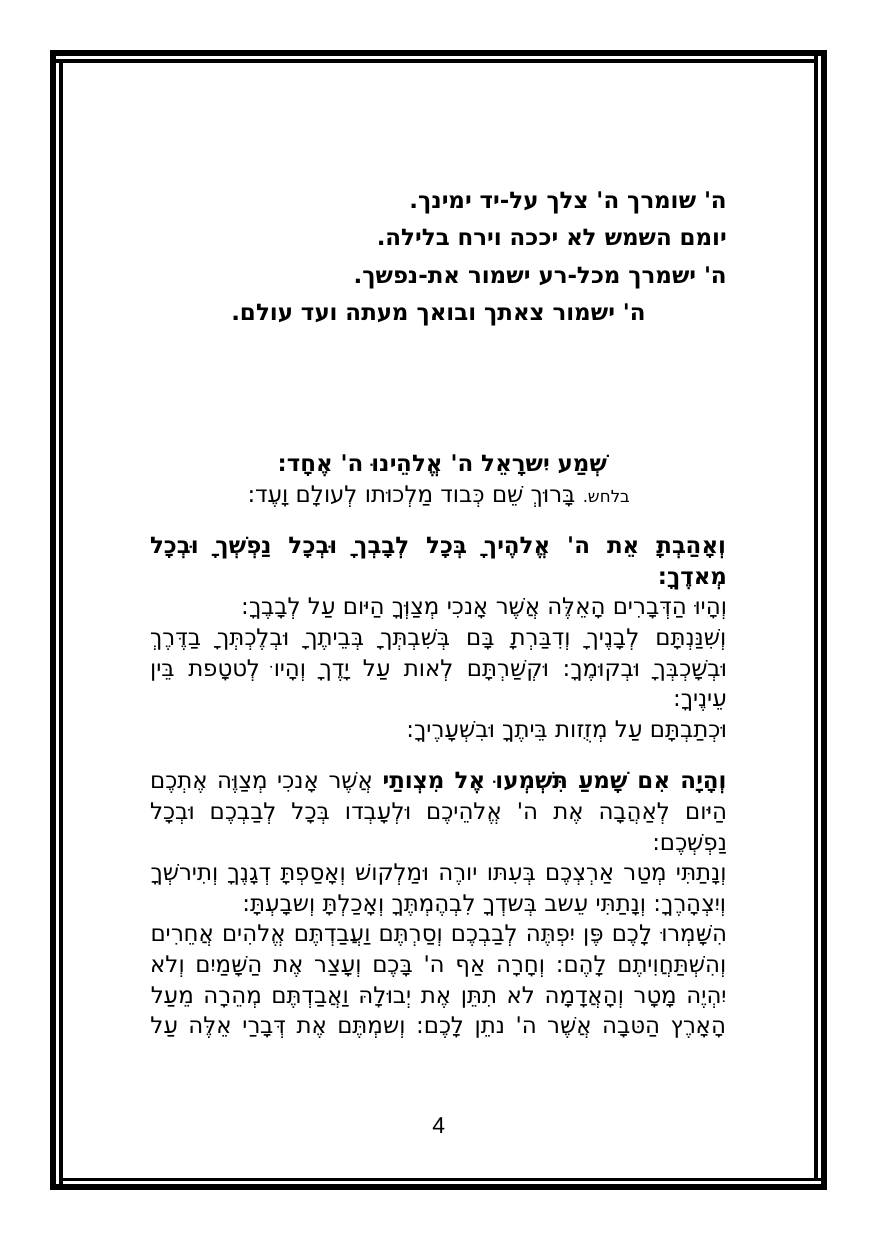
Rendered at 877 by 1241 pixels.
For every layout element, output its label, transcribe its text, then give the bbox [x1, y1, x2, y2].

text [150, 767, 727, 1039]
text וְאָהַבְתָּ אֵת ה' אֱלהֶיךָ בְּכָל לְבָבְךָ וּבְכָל נַפְשְׁךָ וּבְכָל מְאדֶךָ: וְהָיוּ הַדְּבָרִים הָאֵלֶּה אֲשֶׁר אָנכִי מְצַוְּךָ הַיּום עַל לְבָבֶךָ: וְשִׁנַּנְתָּם לְבָנֶיךָ וְדִבַּרְתָּ בָּם בְּשִׁבְתְּךָ בְּבֵיתֶךָ וּבְלֶכְתְּךָ בַדֶּרֶךְ וּבְשָׁכְבְּךָ וּבְקוּמֶךָ: וּקְשַׁרְתָּם לְאות עַל יָדֶךָ וְהָיוּ לְטטָפת בֵּין עֵינֶיךָ: וּכְתַבְתָּם עַל מְזֻזות בֵּיתֶךָ וּבִשְׁעָרֶיךָ: [150, 532, 727, 743]
text ה' ישמור צאתך ובואך מעתה ועד עולם. [150, 299, 727, 402]
text ה' ישמרך מכל-רע ישמור את-נפשך. [150, 262, 727, 288]
text יומם השמש לא יככה וירח בלילה. [150, 224, 727, 251]
text ה' שומרך ה' צלך על-יד ימינך. [150, 187, 727, 214]
text שְׁמַע יִשרָאֵל ה' אֱלהֵינוּ ה' אֶחָד: בלחש. בָּרוּךְ שֵׁם כְּבוד מַלְכוּתו לְעולָם וָעֶד: [150, 450, 727, 507]
